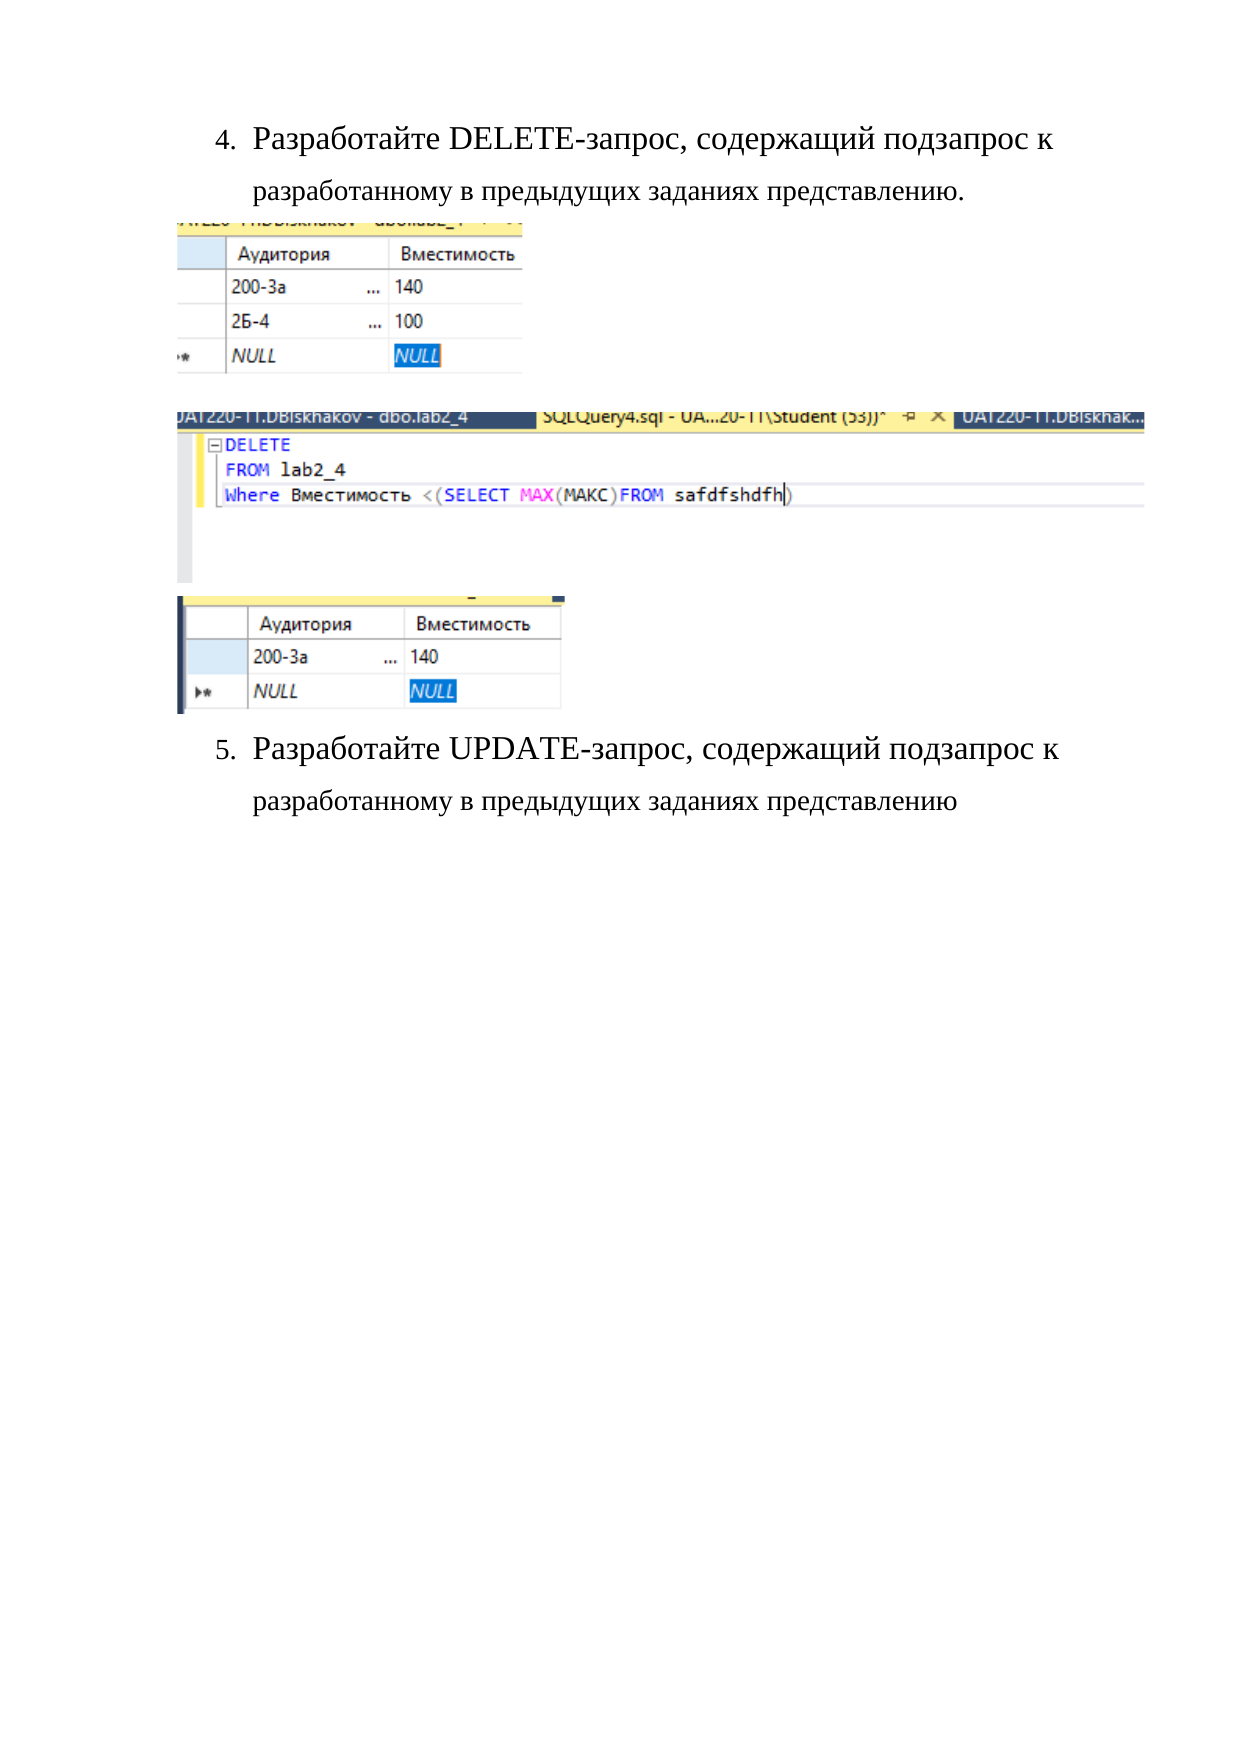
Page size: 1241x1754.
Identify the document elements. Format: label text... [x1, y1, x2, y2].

picture [177, 412, 1145, 583]
list Разработайте DELETE-запрос, содержащий подзапрос к разработанному в предыдущих заданиях представлению. [215, 118, 1152, 207]
picture [177, 596, 565, 714]
list Разработайте UPDATE-запрос, содержащий подзапрос к разработанному в предыдущих заданиях представлению [215, 728, 1152, 817]
picture [177, 223, 523, 399]
